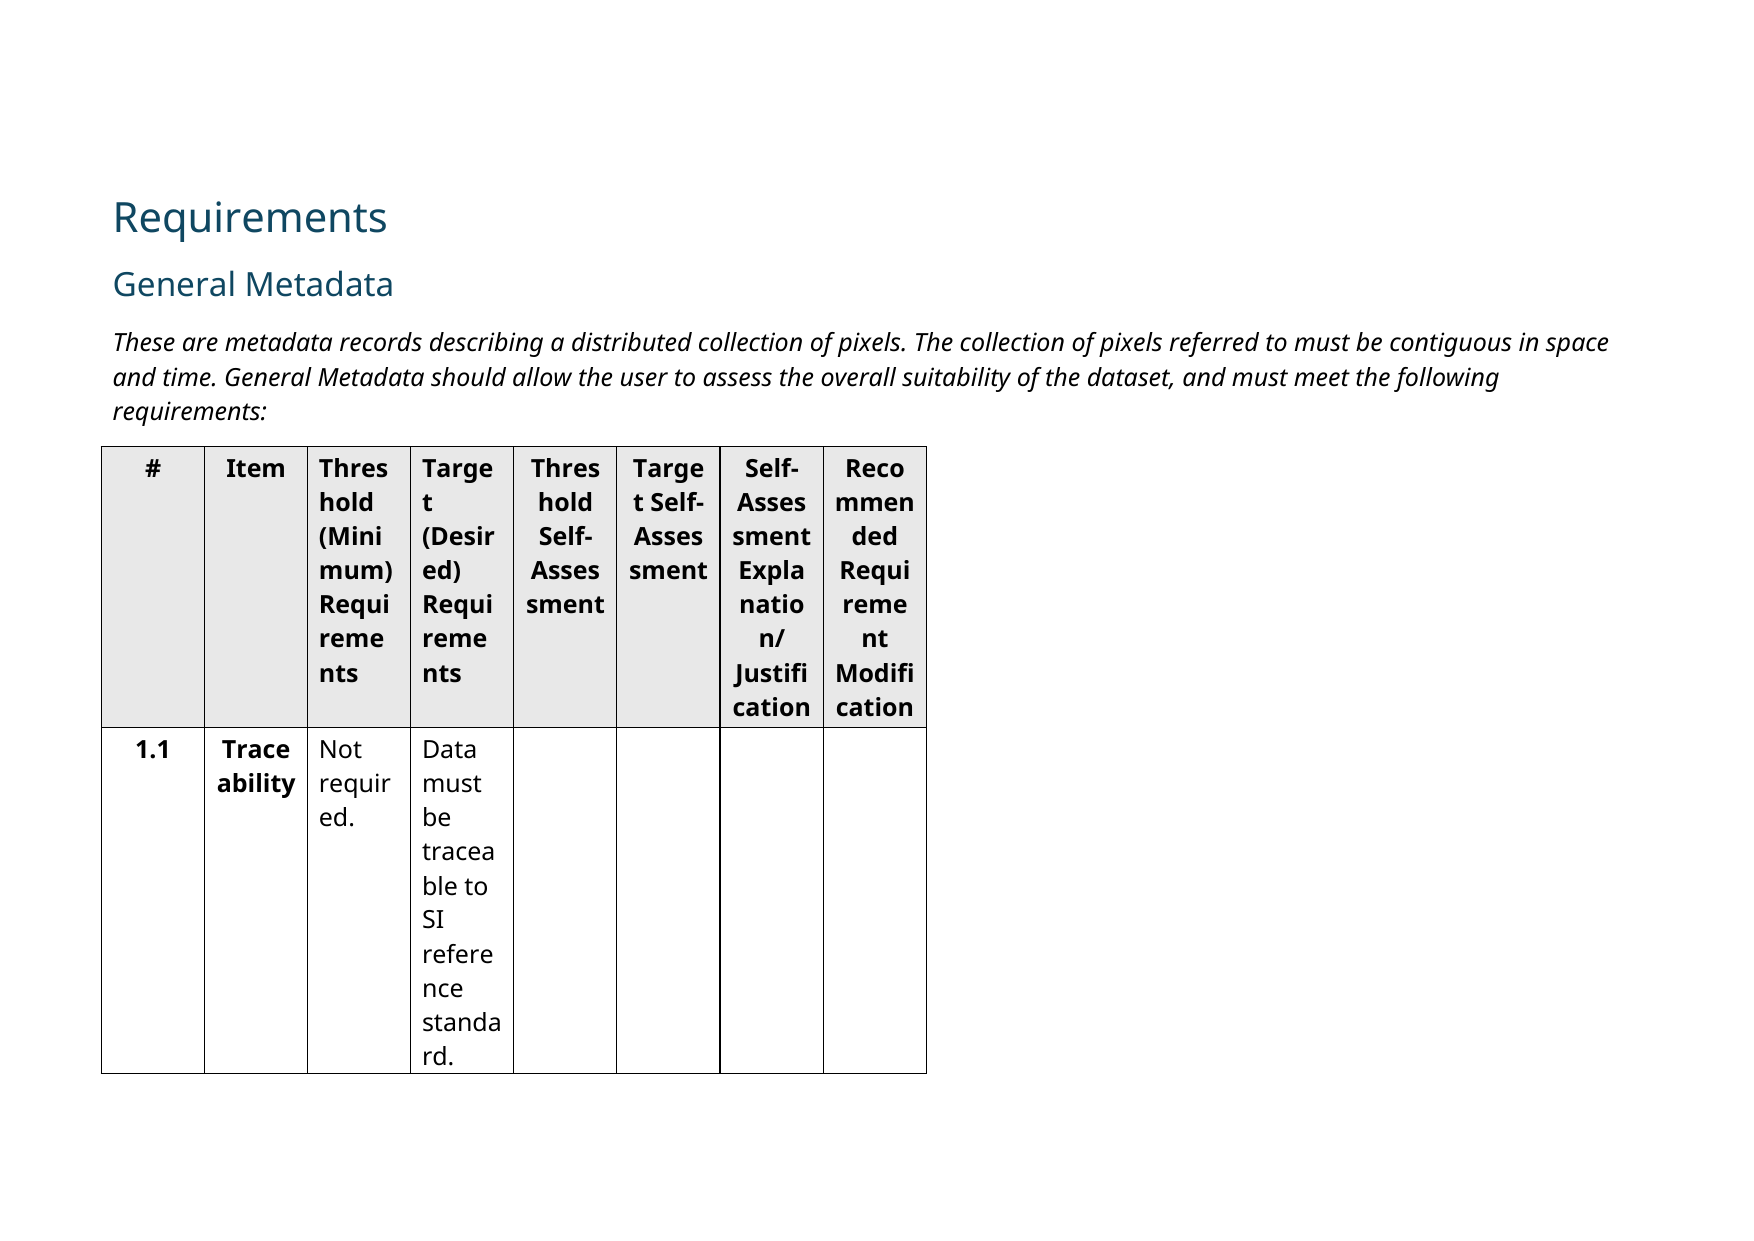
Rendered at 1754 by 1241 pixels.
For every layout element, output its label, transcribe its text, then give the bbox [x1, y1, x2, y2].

table_header Recommended Requirement Modification [824, 447, 926, 727]
table_cell [514, 728, 616, 1072]
table_cell 1.1 [102, 728, 204, 1072]
subtitle General Metadata [112, 261, 1641, 306]
table_header Item [205, 447, 307, 727]
table_header Target Self-Assessment [617, 447, 719, 727]
subtitle Requirements [112, 187, 1641, 244]
table_cell [721, 728, 823, 1072]
table_cell Traceability [205, 728, 307, 1072]
table_header Self-Assessment Explanation/ Justification [721, 447, 823, 727]
table_cell [617, 728, 719, 1072]
table_header Threshold (Minimum) Requirements [308, 447, 410, 727]
table_header Threshold Self-Assessment [514, 447, 616, 727]
table_header # [102, 447, 204, 727]
table_cell Data must be traceable to SI reference standard. Information on traceability should be available in the metadata as a single DOI landing page. Policy on measurement traceability: https://anab.qualtraxcloud.com/ShowDocument.aspx?ID=6536 Guidance on measurement traceability: https://anab.qualtraxcloud.com/ShowDocument.aspx?ID=6532 Note 1: SI Traceability requires an estimate of measurement uncertainty. [411, 728, 513, 1072]
table_header Target (Desired) Requirements [411, 447, 513, 727]
table_cell Not required. [308, 728, 410, 1072]
text These are metadata records describing a distributed collection of pixels. The collection of pixels referred to must be contiguous in space and time. General Metadata should allow the user to assess the overall suitability of the dataset, and must meet the following requirements: [112, 325, 1641, 427]
table_cell [824, 728, 926, 1072]
